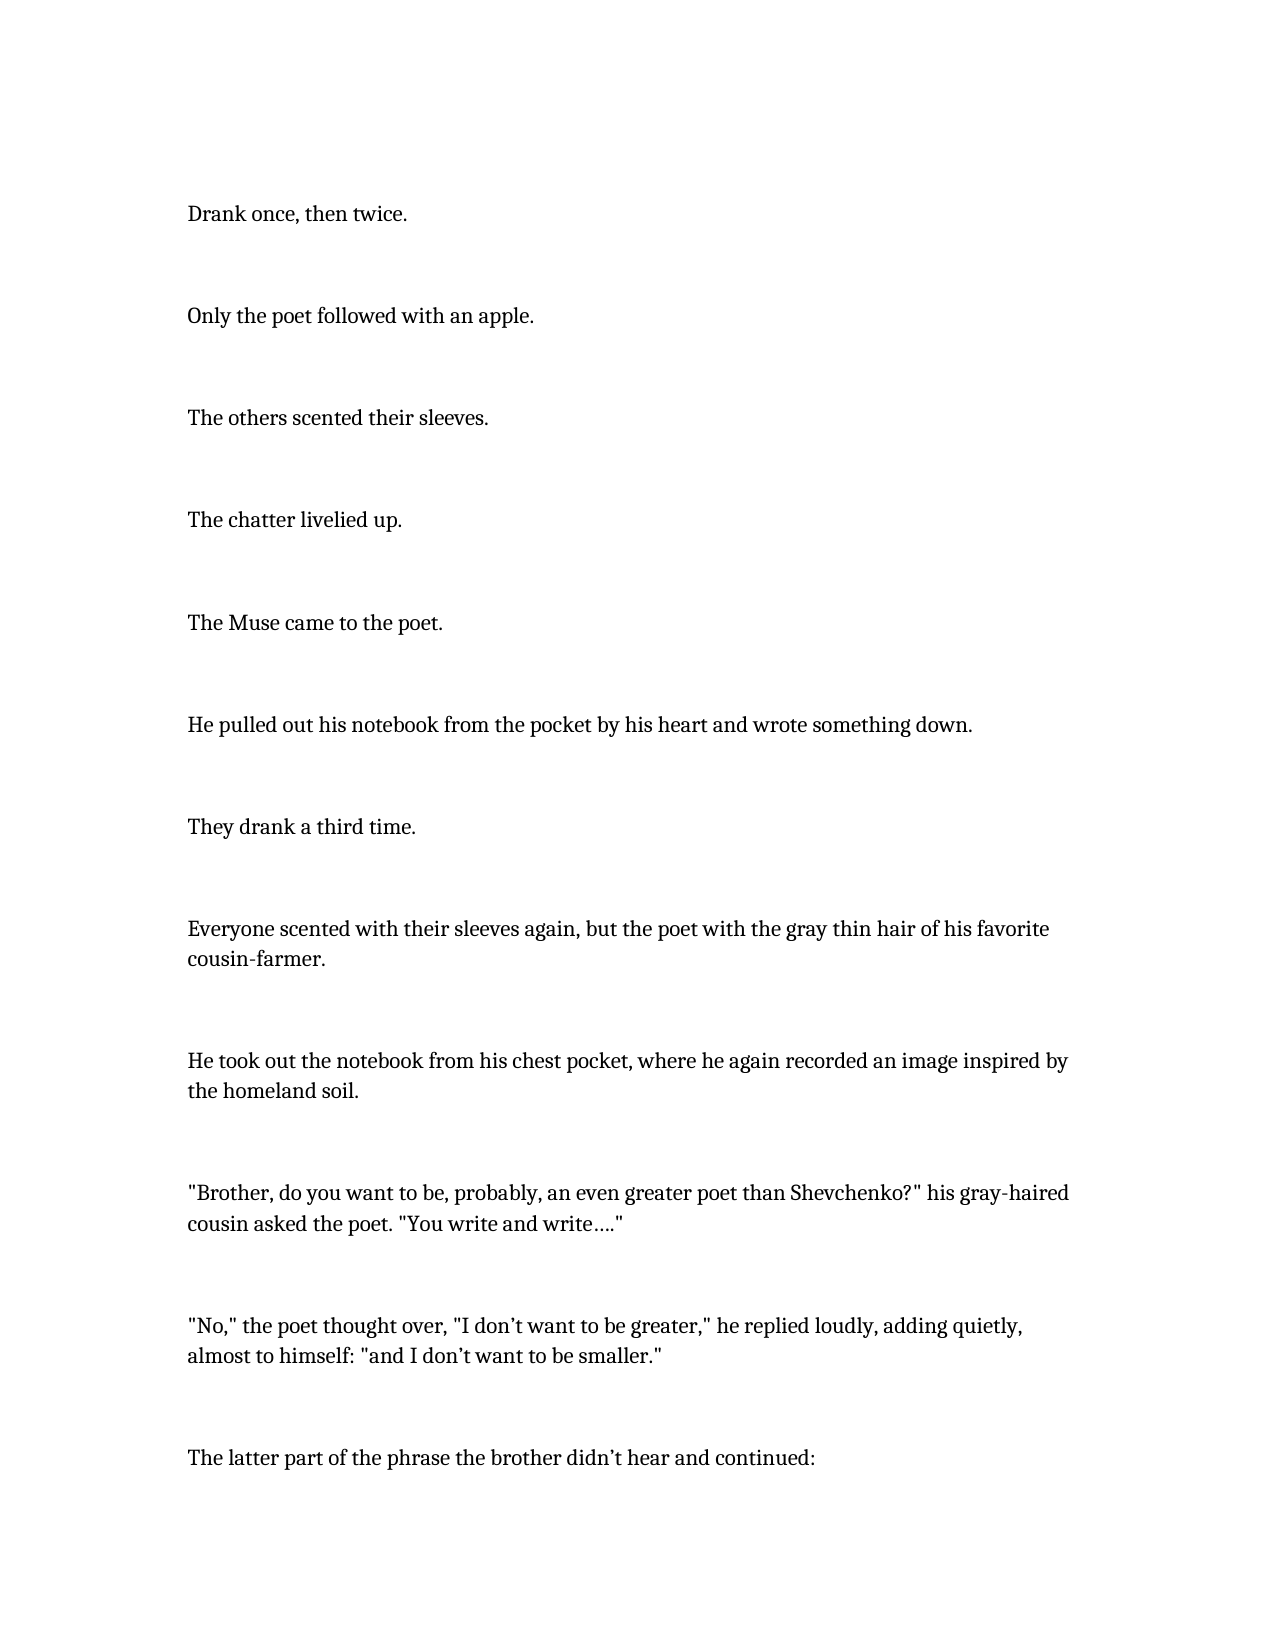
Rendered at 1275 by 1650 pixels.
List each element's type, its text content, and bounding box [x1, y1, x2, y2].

text Drank once, then twice. [187, 201, 1087, 227]
text He pulled out his notebook from the pocket by his heart and wrote something down. [187, 711, 1087, 738]
text The latter part of the phrase the brother didn’t hear and continued: [187, 1445, 1087, 1471]
text The chatter livelied up. [187, 507, 1087, 534]
text "No," the poet thought over, "I don’t want to be greater," he replied loudly, adding quietly, almost to himself: "and I don’t want to be smaller." [187, 1312, 1087, 1369]
text "Brother, do you want to be, probably, an even greater poet than Shevchenko?" his gray-haired cousin asked the poet. "You write and write…." [187, 1180, 1087, 1237]
text Everyone scented with their sleeves again, but the poet with the gray thin hair of his favorite cousin-farmer. [187, 916, 1087, 972]
text He took out the notebook from his chest pocket, where he again recorded an image inspired by the homeland soil. [187, 1048, 1087, 1104]
text Only the poet followed with an apple. [187, 303, 1087, 329]
text The others scented their sleeves. [187, 405, 1087, 432]
text They drank a third time. [187, 813, 1087, 840]
text The Muse came to the poet. [187, 609, 1087, 636]
